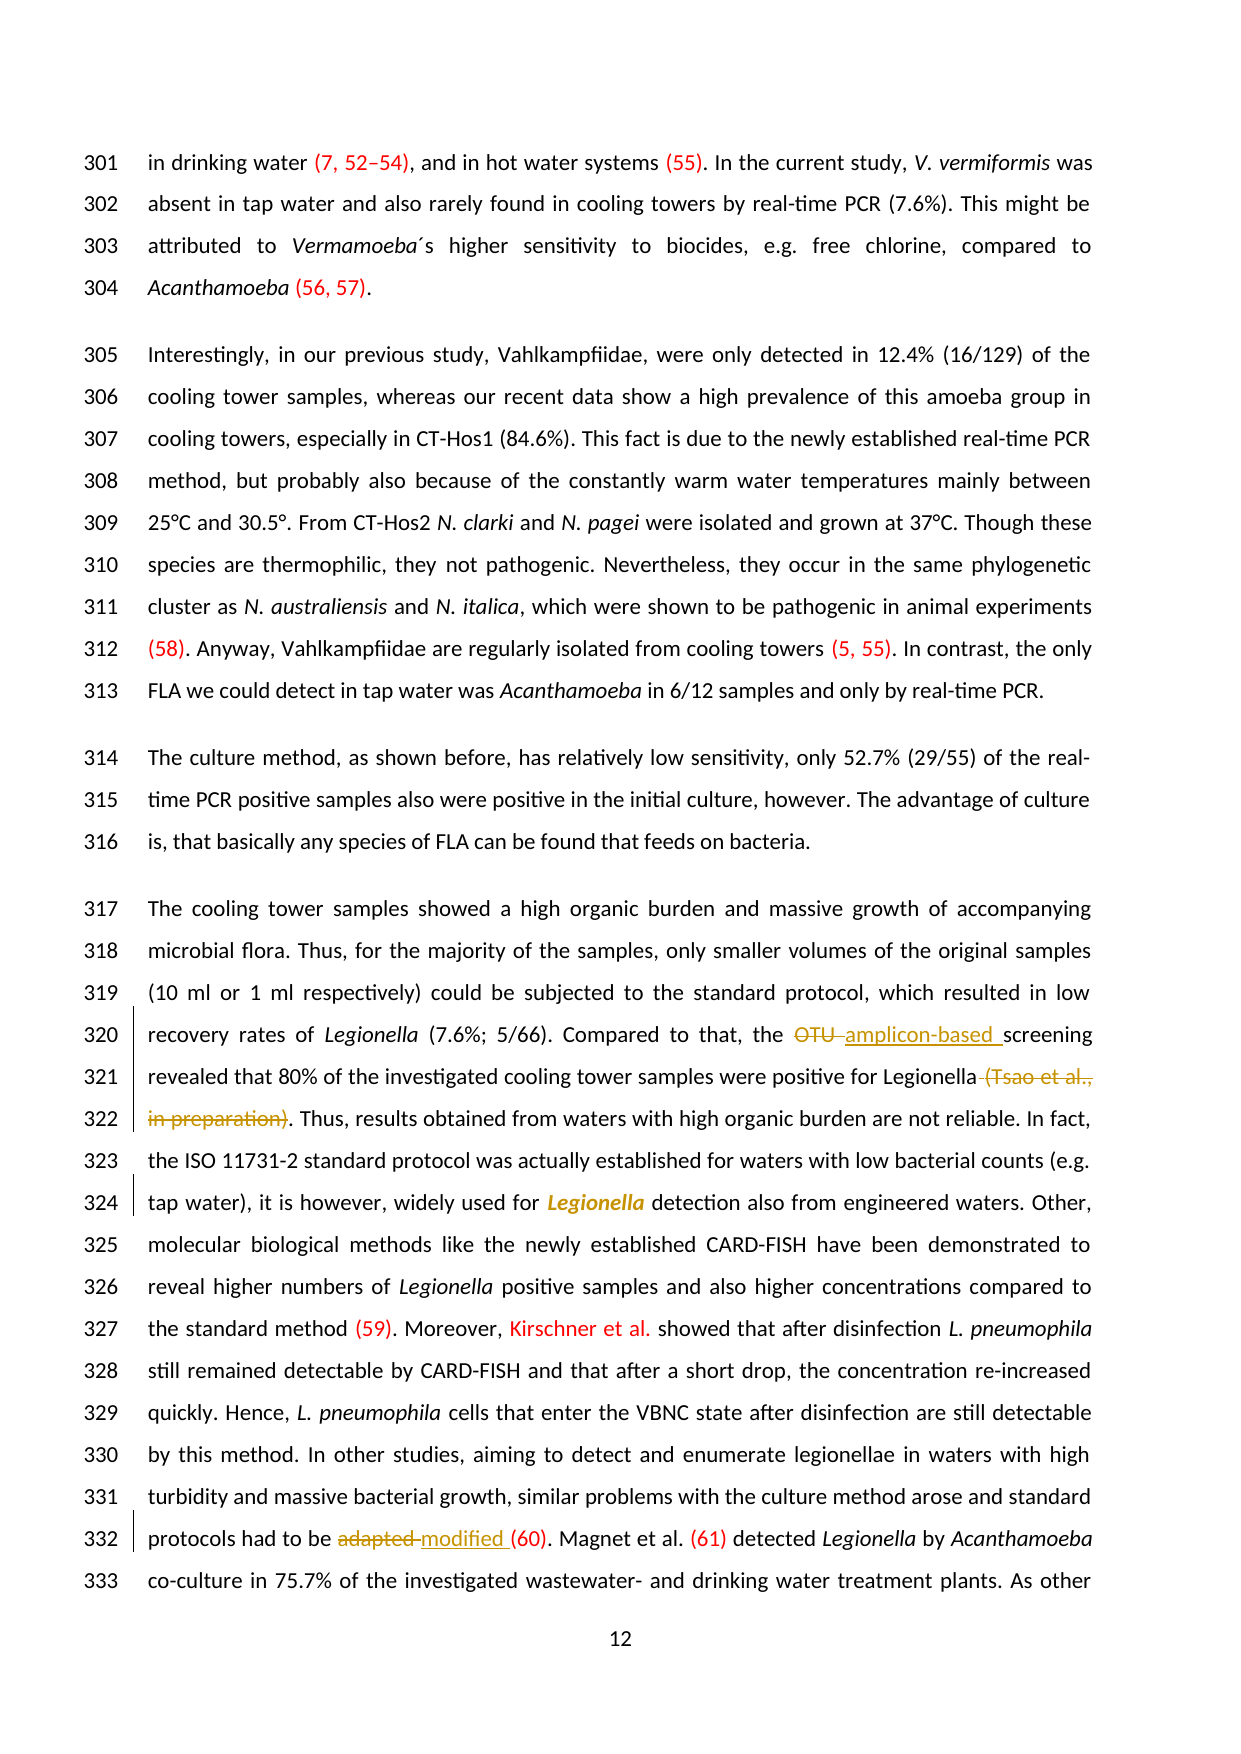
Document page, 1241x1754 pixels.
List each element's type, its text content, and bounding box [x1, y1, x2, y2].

text Interestingly, in our previous study, Vahlkampfiidae, were only detected in 12.4% (16/129) of the cooling tower samples, whereas our recent data show a high prevalence of this amoeba group in cooling towers, especially in CT-Hos1 (84.6%). This fact is due to the newly established real-time PCR method, but probably also because of the constantly warm water temperatures mainly between 25°C and 30.5°. From CT-Hos2 N. clarki and N. pagei were isolated and grown at 37°C. Though these species are thermophilic, they not pathogenic. Nevertheless, they occur in the same phylogenetic cluster as N. australiensis and N. italica, which were shown to be pathogenic in animal experiments (58). Anyway, Vahlkampfiidae are regularly isolated from cooling towers (5, 55). In contrast, the only FLA we could detect in tap water was Acanthamoeba in 6/12 samples and only by real-time PCR. [148, 341, 1093, 704]
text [148, 148, 1093, 302]
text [148, 894, 1093, 1594]
text The culture method, as shown before, has relatively low sensitivity, only 52.7% (29/55) of the real-time PCR positive samples also were positive in the initial culture, however. The advantage of culture is, that basically any species of FLA can be found that feeds on bacteria. [148, 743, 1093, 855]
